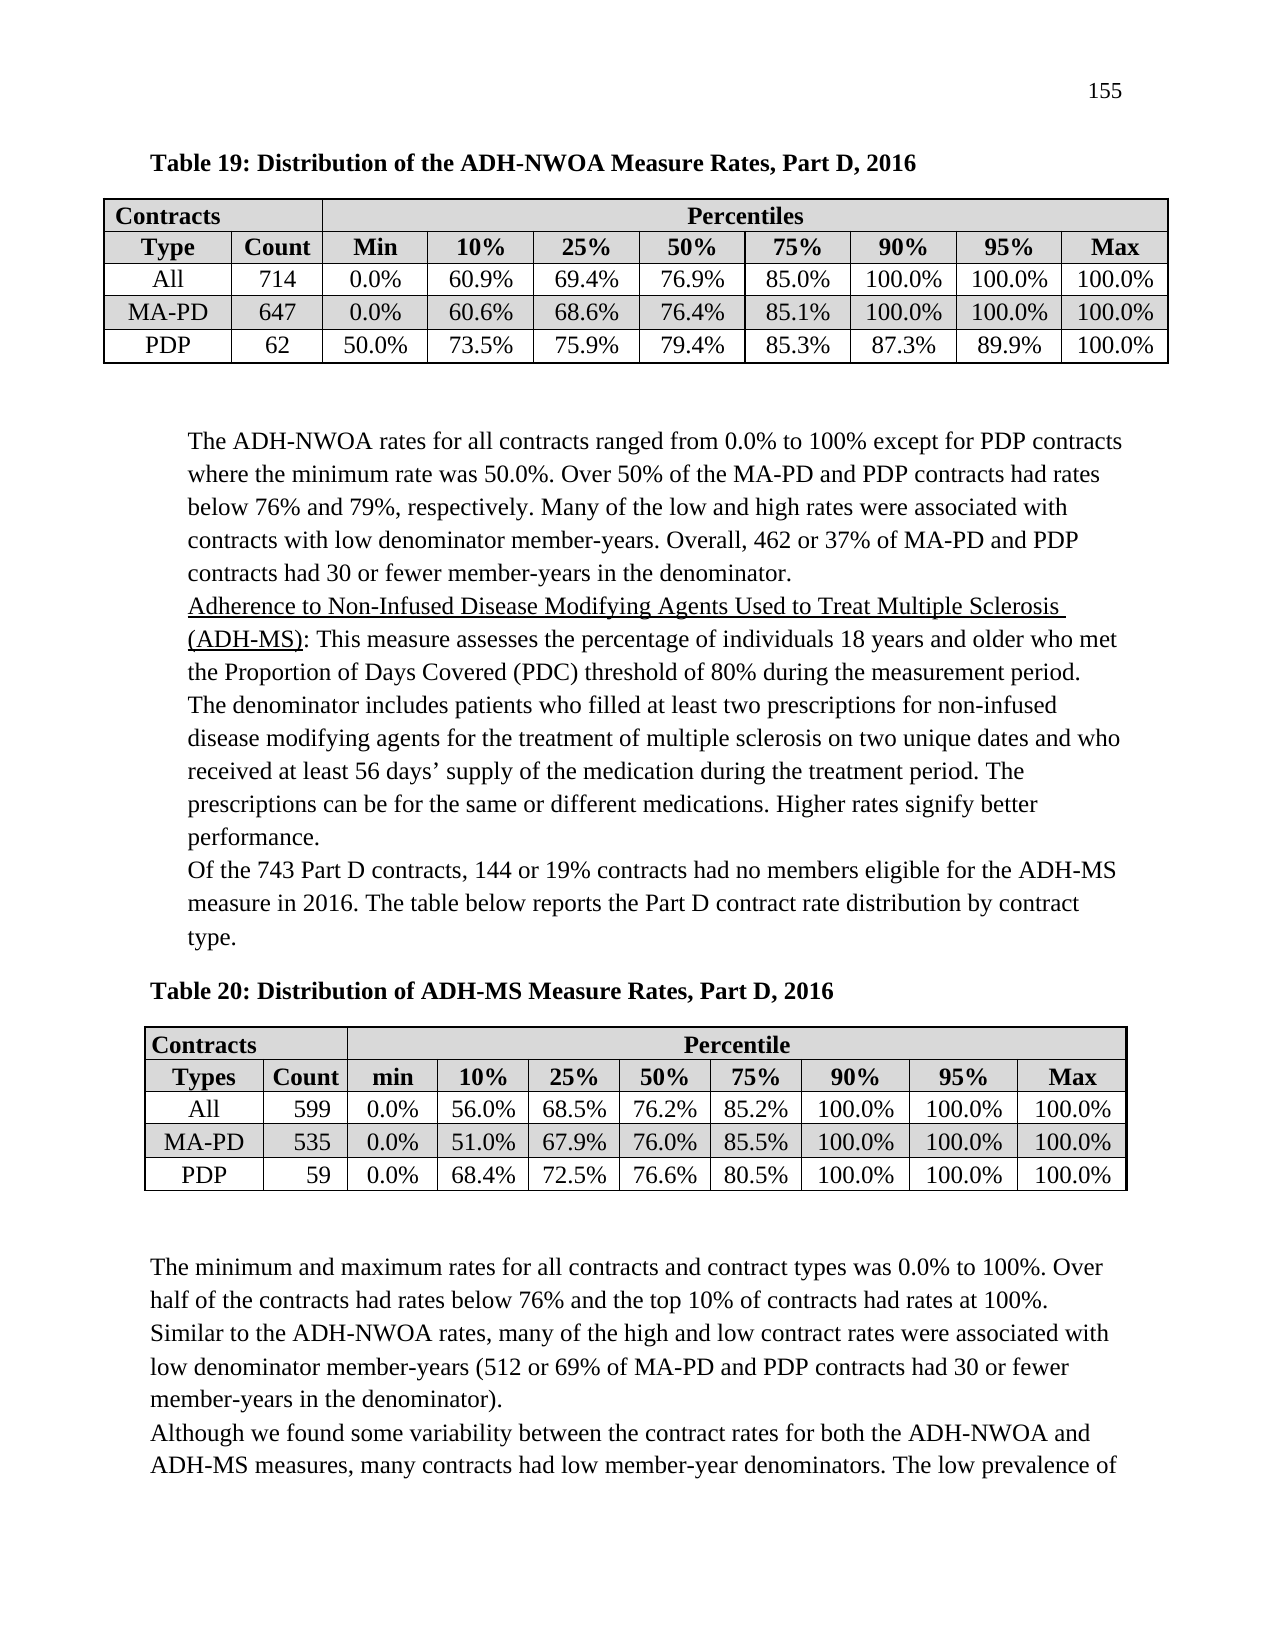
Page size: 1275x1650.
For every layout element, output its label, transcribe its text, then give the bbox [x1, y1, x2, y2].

text Similar to the ADH-NWOA rates, many of the high and low contract rates were associated with low denominator member-years (512 or 69% of MA-PD and PDP contracts had 30 or fewer member-years in the denominator). [150, 1318, 1109, 1413]
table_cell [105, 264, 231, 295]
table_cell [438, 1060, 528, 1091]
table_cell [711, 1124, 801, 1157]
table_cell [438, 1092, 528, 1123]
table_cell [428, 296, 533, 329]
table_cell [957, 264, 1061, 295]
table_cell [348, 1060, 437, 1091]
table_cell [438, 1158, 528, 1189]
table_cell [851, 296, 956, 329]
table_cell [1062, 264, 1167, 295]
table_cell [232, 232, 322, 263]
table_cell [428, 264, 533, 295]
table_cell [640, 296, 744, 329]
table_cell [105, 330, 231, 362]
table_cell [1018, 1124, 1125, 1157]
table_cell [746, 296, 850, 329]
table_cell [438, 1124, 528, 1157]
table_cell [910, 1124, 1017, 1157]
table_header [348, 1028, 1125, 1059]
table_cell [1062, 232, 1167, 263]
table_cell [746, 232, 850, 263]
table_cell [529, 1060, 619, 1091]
text Although we found some variability between the contract rates for both the ADH-NWOA and ADH-MS measures, many contracts had low member-year denominators. The low prevalence of [150, 1418, 1117, 1479]
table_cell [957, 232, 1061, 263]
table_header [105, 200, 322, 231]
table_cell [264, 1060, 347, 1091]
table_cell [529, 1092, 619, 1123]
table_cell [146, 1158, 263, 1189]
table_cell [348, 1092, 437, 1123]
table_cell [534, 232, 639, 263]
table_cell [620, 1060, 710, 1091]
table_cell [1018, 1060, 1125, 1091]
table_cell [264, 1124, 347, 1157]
subtitle Table 20: Distribution of ADH-MS Measure Rates, Part D, 2016 [150, 976, 1183, 1005]
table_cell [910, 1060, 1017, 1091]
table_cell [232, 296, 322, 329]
text Of the 743 Part D contracts, 144 or 19% contracts had no members eligible for the ADH-MS measure in 2016. The table below reports the Part D contract rate distribution by contract type. [187, 856, 1119, 950]
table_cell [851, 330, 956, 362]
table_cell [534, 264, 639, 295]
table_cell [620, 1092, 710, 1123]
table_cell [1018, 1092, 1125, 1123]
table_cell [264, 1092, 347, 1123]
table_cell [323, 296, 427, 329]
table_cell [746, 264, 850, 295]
text The denominator includes patients who filled at least two prescriptions for non-infused disease modifying agents for the treatment of multiple sclerosis on two unique dates and who received at least 56 days’ supply of the medication during the treatment period. The prescriptions can be for the same or different medications. Higher rates signify better performance. [187, 690, 1128, 851]
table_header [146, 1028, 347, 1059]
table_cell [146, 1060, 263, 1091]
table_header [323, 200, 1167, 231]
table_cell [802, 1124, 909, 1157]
subtitle Table 19: Distribution of the ADH-NWOA Measure Rates, Part D, 2016 [150, 148, 1183, 177]
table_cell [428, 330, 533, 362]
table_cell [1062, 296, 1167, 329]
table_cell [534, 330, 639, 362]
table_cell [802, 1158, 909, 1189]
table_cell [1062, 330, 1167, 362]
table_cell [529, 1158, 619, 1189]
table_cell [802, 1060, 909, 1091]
text The minimum and maximum rates for all contracts and contract types was 0.0% to 100%. Over half of the contracts had rates below 76% and the top 10% of contracts had rates at 100%. [150, 1252, 1128, 1314]
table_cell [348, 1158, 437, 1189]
text Adherence to Non-Infused Disease Modifying Agents Used to Treat Multiple Sclerosis (ADH-MS): This measure assesses the percentage of individuals 18 years and older who met the Proportion of Days Covered (PDC) threshold of 80% during the measurement period. [187, 591, 1121, 686]
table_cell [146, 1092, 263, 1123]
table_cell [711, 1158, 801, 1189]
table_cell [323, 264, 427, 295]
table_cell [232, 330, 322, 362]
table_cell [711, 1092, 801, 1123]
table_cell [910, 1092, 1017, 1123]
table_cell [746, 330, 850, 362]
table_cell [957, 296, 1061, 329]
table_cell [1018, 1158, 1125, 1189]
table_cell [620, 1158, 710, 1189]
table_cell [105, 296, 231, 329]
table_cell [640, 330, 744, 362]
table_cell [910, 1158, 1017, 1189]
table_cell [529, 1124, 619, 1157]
text The ADH-NWOA rates for all contracts ranged from 0.0% to 100% except for PDP contracts where the minimum rate was 50.0%. Over 50% of the MA-PD and PDP contracts had rates below 76% and 79%, respectively. Many of the low and high rates were associated with contracts with low denominator member-years. Overall, 462 or 37% of MA-PD and PDP contracts had 30 or fewer member-years in the denominator. [187, 426, 1128, 587]
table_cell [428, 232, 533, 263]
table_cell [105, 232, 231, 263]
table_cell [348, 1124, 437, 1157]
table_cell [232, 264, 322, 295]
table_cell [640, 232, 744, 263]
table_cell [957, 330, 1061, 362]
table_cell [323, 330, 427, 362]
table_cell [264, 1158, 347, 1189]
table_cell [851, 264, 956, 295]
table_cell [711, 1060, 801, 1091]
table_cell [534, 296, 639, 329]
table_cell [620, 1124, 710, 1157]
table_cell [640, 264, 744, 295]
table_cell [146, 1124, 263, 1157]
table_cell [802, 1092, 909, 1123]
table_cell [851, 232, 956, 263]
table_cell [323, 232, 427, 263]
